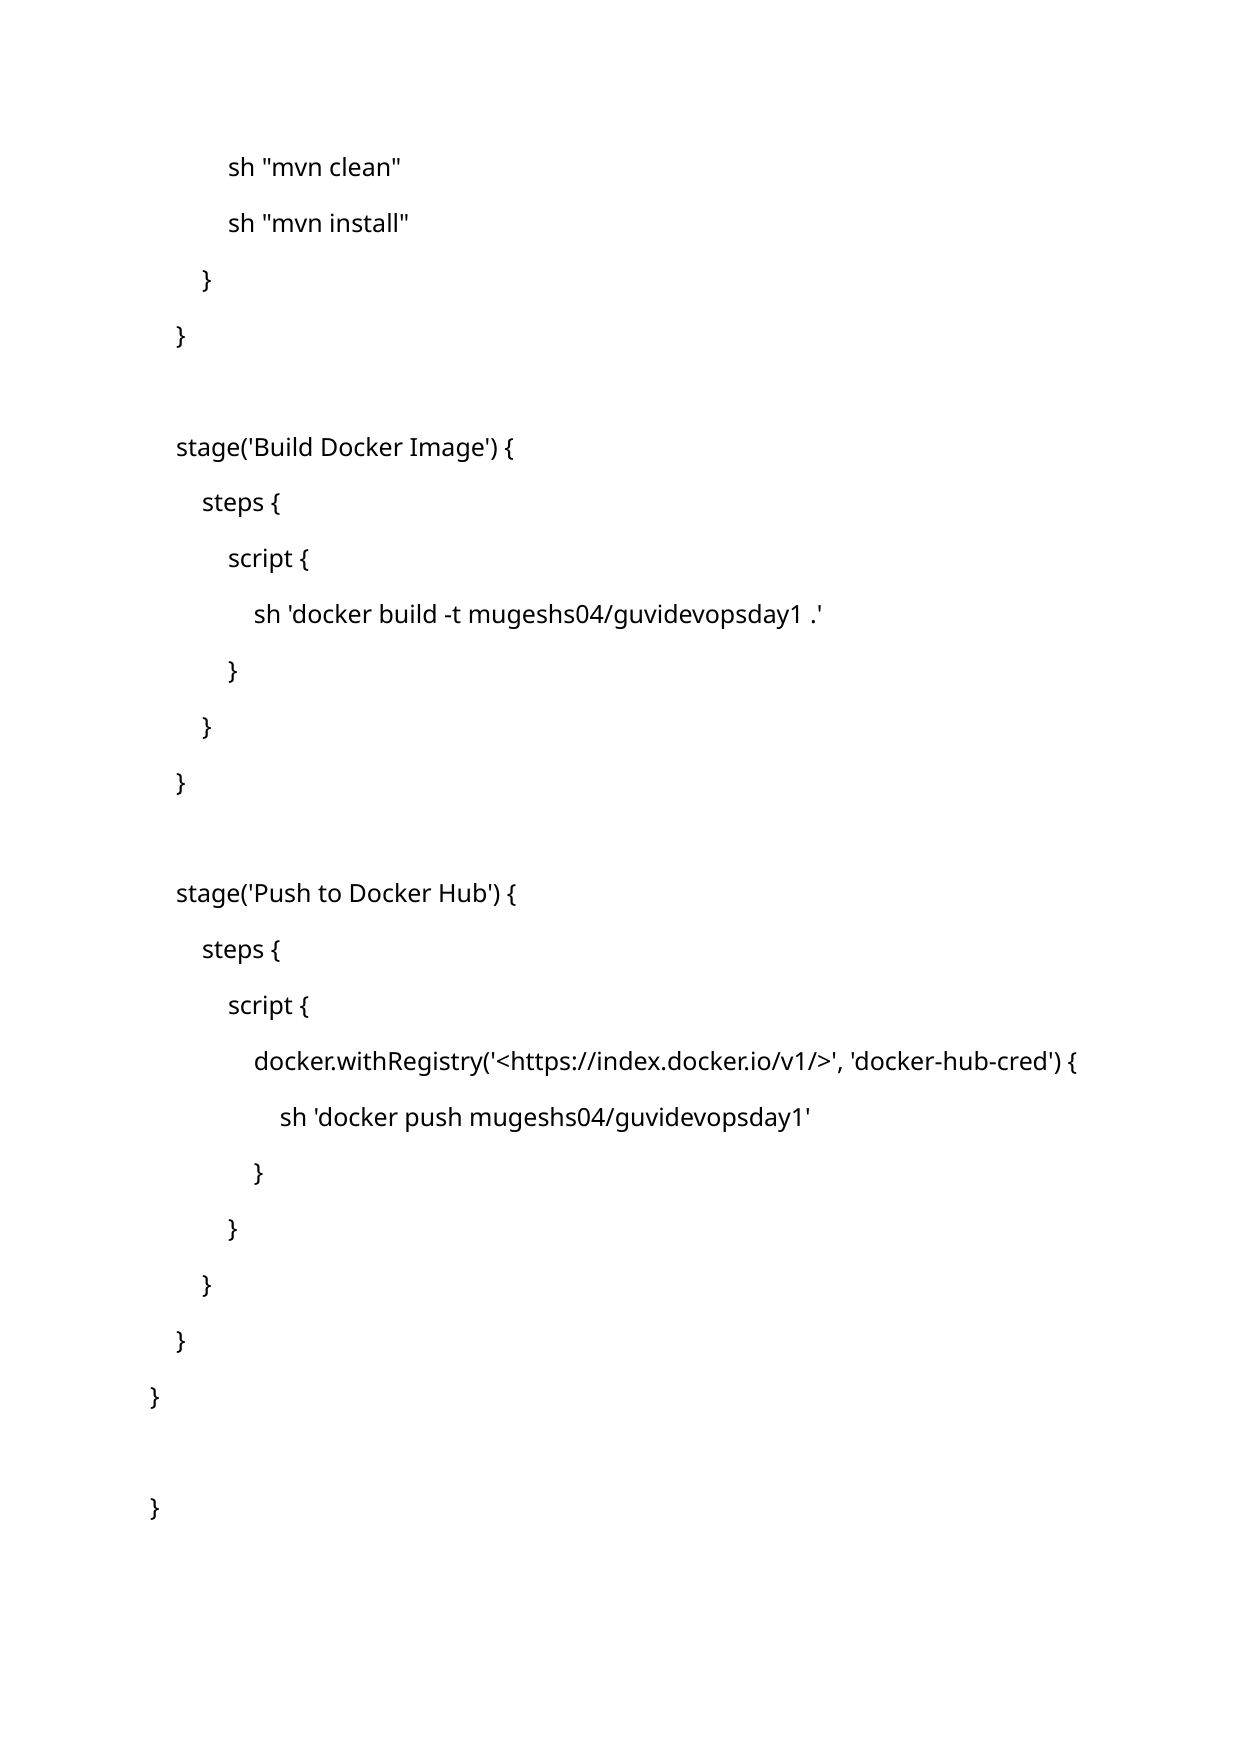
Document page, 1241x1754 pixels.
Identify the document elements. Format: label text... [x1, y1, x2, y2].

text steps { [150, 932, 1090, 966]
text } [150, 764, 1090, 798]
text } [150, 1211, 1090, 1245]
text stage('Build Docker Image') { [150, 429, 1090, 463]
text script { [150, 987, 1090, 1022]
text sh 'docker build -t mugeshs04/guvidevopsday1 .' [150, 597, 1090, 631]
text sh 'docker push mugeshs04/guvidevopsday1' [150, 1099, 1090, 1133]
text } [150, 1322, 1090, 1357]
text steps { [150, 485, 1090, 519]
text } [150, 652, 1090, 687]
text } [150, 708, 1090, 742]
text stage('Push to Docker Hub') { [150, 876, 1090, 910]
text } [150, 1267, 1090, 1301]
text } [150, 1155, 1090, 1189]
text } [150, 317, 1090, 352]
text script { [150, 541, 1090, 575]
text sh "mvn clean" [150, 150, 1090, 184]
text sh "mvn install" [150, 206, 1090, 240]
text } [150, 1378, 1090, 1412]
text } [150, 1490, 1090, 1524]
text } [150, 262, 1090, 296]
text docker.withRegistry('<https://index.docker.io/v1/>', 'docker-hub-cred') { [150, 1043, 1090, 1077]
